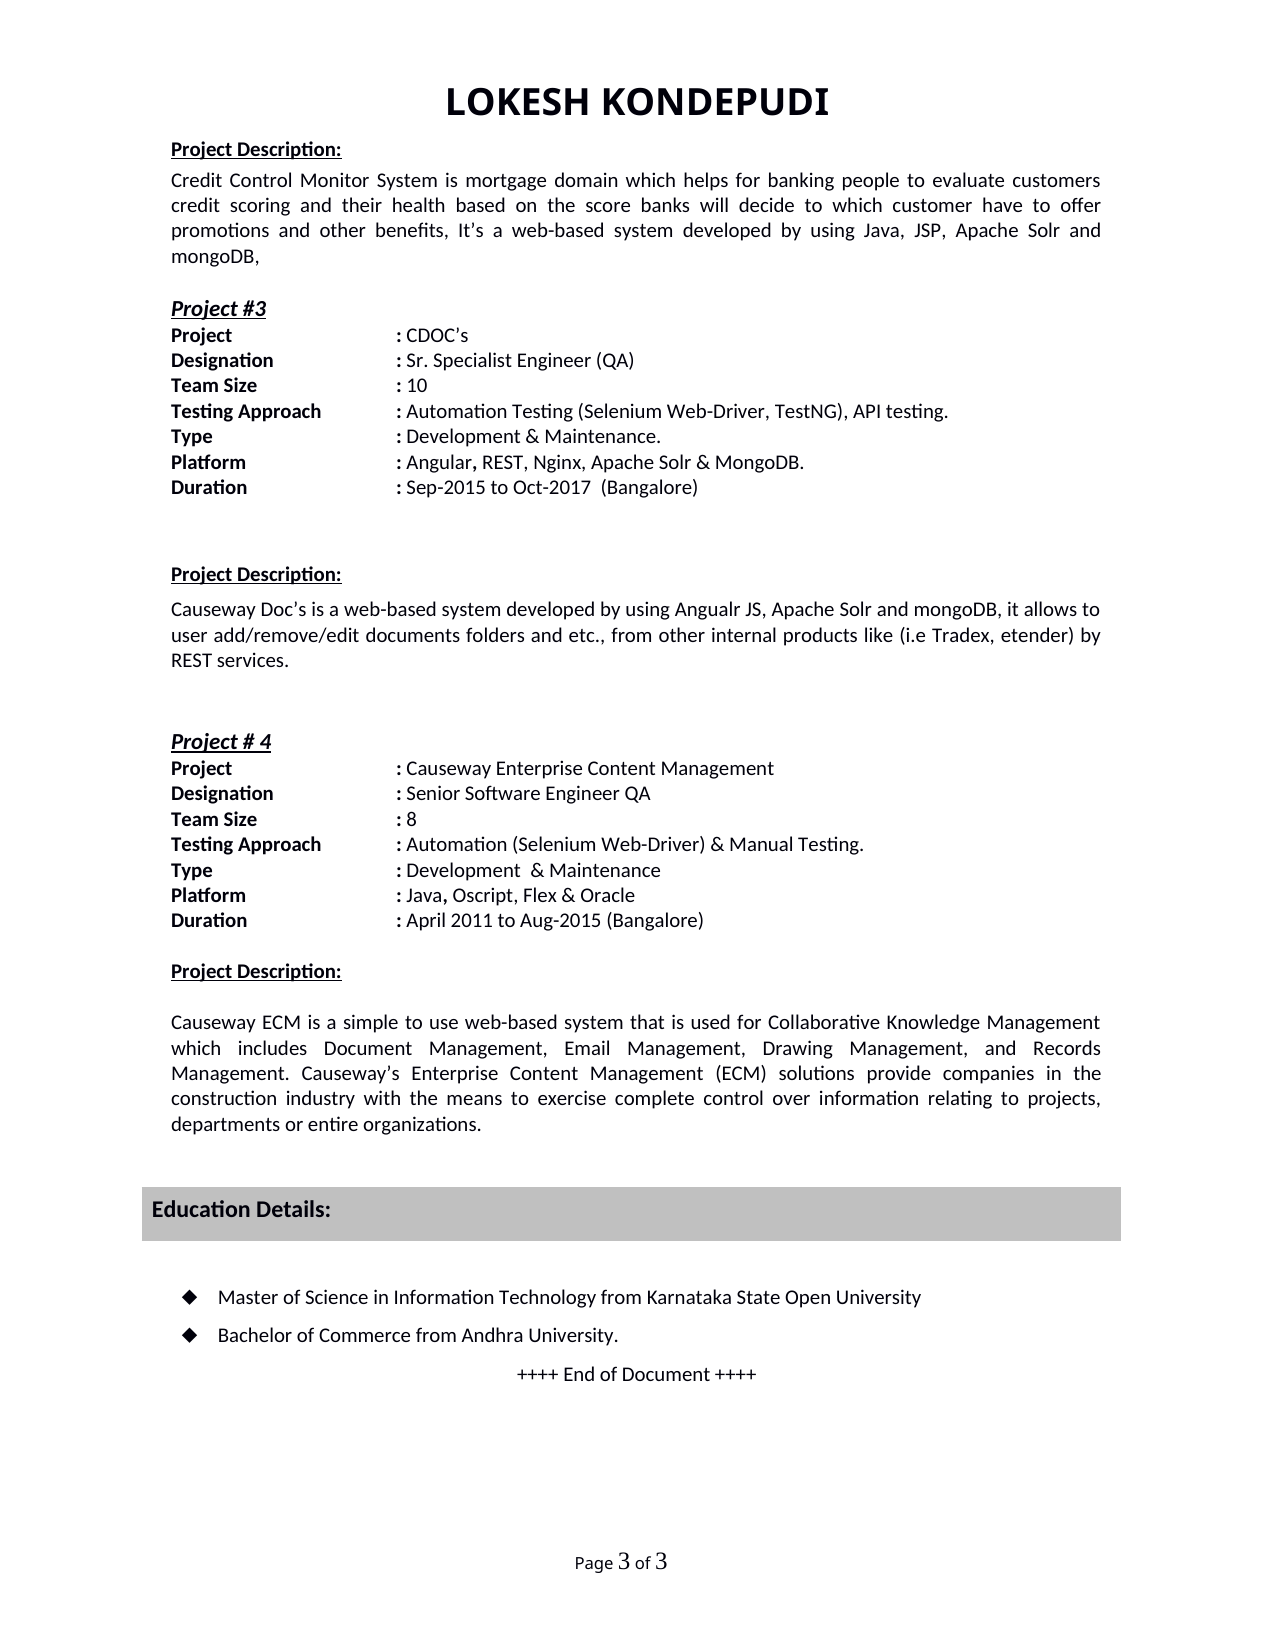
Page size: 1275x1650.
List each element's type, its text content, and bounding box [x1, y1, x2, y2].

text Project Description: [171, 958, 1103, 984]
text Project Description: [171, 561, 1103, 586]
text Project : Causeway Enterprise Content Management [171, 755, 1103, 781]
text Testing Approach : Automation (Selenium Web-Driver) & Manual Testing. [171, 831, 1103, 857]
table_header Education Details: [143, 1188, 1120, 1240]
text Team Size : 10 [171, 373, 1103, 398]
text Causeway Doc’s is a web-based system developed by using Angualr JS, Apache Solr and mongoDB, it allows to user add/remove/edit documents folders and etc., from other internal products like (i.e Tradex, etender) by REST services. [171, 597, 1103, 673]
text Credit Control Monitor System is mortgage domain which helps for banking people to evaluate customers credit scoring and their health based on the score banks will decide to which customer have to offer promotions and other benefits, It’s a web-based system developed by using Java, JSP, Apache Solr and mongoDB, [171, 167, 1103, 268]
text Project # 4 [171, 727, 1103, 755]
list Master of Science in Information Technology from Karnataka State Open University [180, 1284, 1103, 1310]
text Platform : Angular, REST, Nginx, Apache Solr & MongoDB. [171, 449, 1103, 474]
text Duration : April 2011 to Aug-2015 (Bangalore) [171, 908, 1103, 933]
text Platform : Java, Oscript, Flex & Oracle [171, 882, 1103, 908]
text Testing Approach : Automation Testing (Selenium Web-Driver, TestNG), API testing. [171, 398, 1103, 423]
text Project : CDOC’s [171, 322, 1103, 347]
text ++++ End of Document ++++ [171, 1361, 1103, 1386]
text Designation : Sr. Specialist Engineer (QA) [171, 347, 1103, 373]
text Type : Development & Maintenance [171, 857, 1103, 882]
text Designation : Senior Software Engineer QA [171, 781, 1103, 806]
text Project #3 [171, 294, 1103, 322]
text Project Description: [171, 136, 1103, 162]
text Team Size : 8 [171, 806, 1103, 831]
text Causeway ECM is a simple to use web-based system that is used for Collaborative Knowledge Management which includes Document Management, Email Management, Drawing Management, and Records Management. Causeway’s Enterprise Content Management (ECM) solutions provide companies in the construction industry with the means to exercise complete control over information relating to projects, departments or entire organizations. [171, 1009, 1103, 1136]
text Type : Development & Maintenance. [171, 423, 1103, 449]
text Duration : Sep-2015 to Oct-2017 (Bangalore) [171, 474, 1103, 500]
list Bachelor of Commerce from Andhra University. [180, 1323, 1103, 1348]
